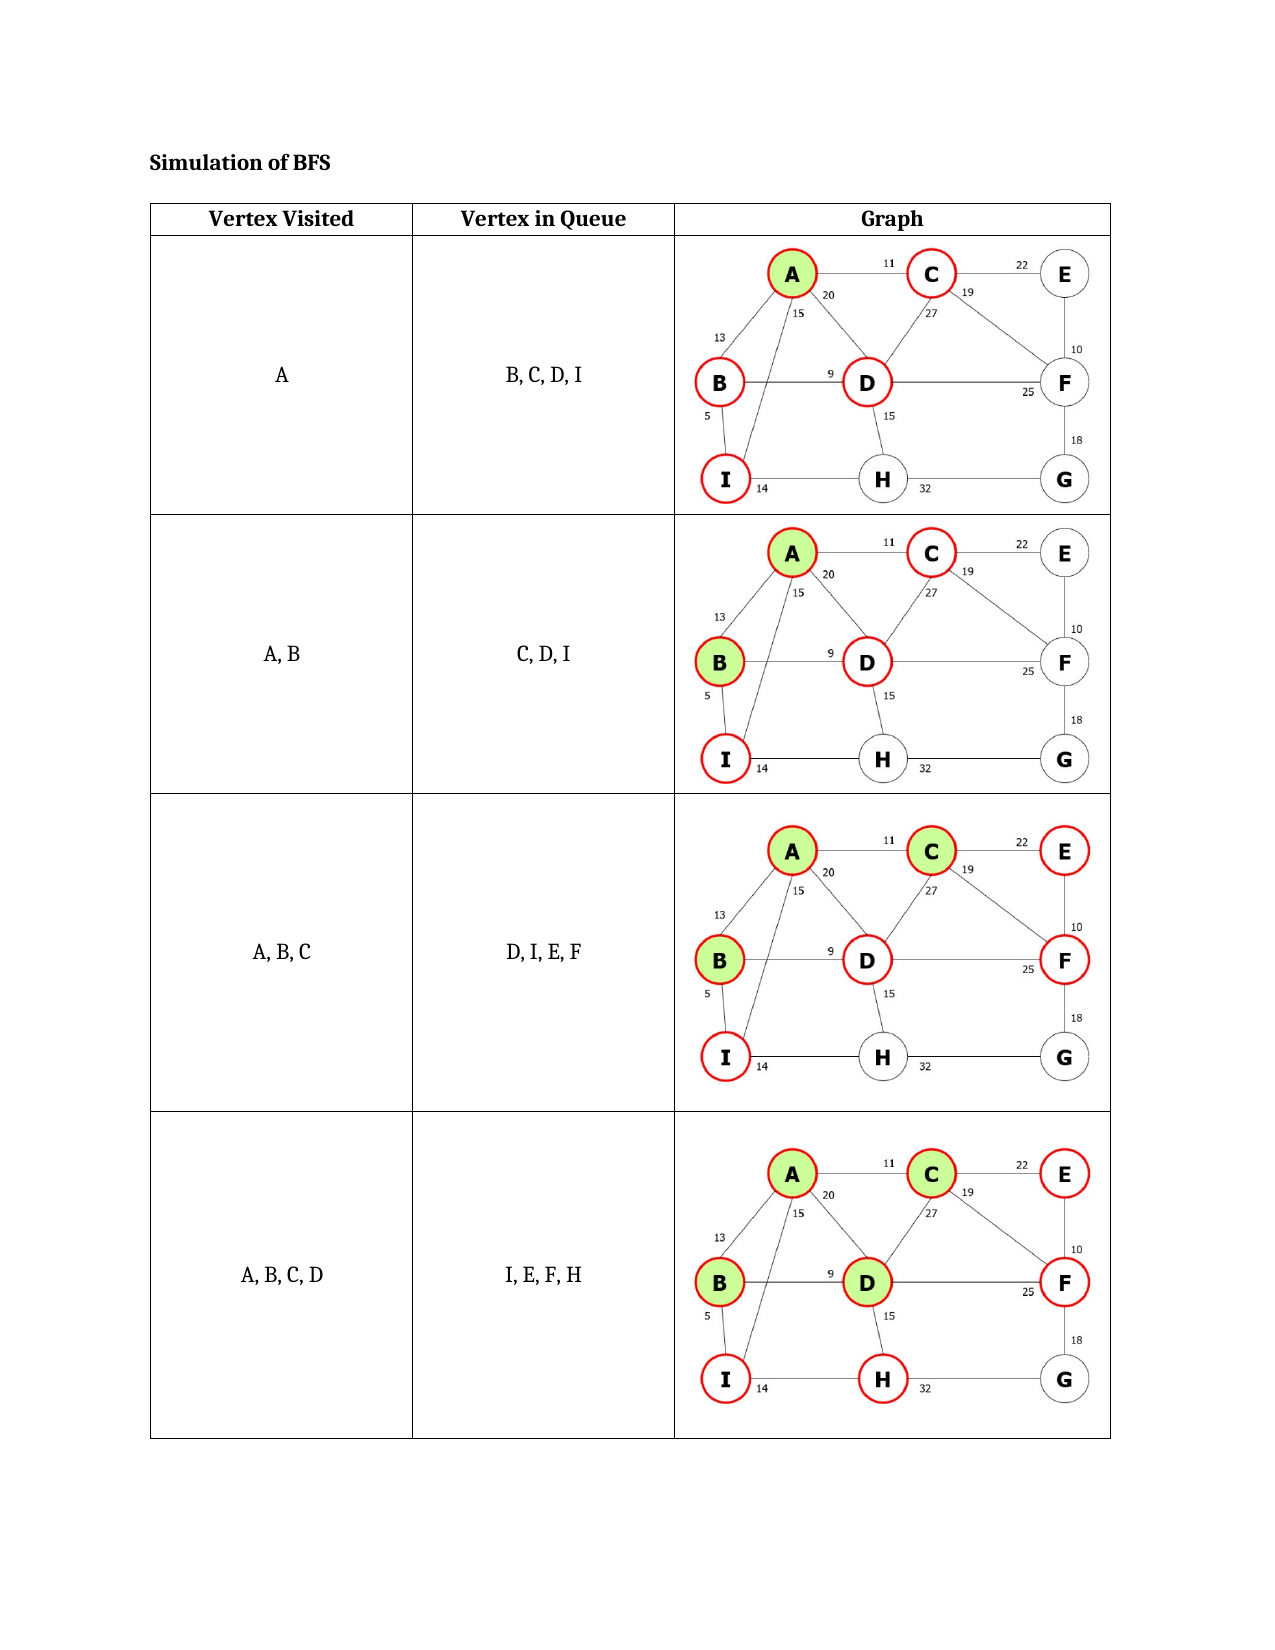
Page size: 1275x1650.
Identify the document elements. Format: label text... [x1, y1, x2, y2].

table_cell D, I, E, F [413, 794, 674, 1111]
table_cell A, B [151, 515, 412, 793]
table_header Vertex Visited [151, 204, 412, 234]
table_cell A [151, 236, 412, 514]
table_cell [675, 515, 1110, 793]
table_cell A, B, C [151, 794, 412, 1111]
table_cell [675, 236, 1110, 514]
table_cell C, D, I [413, 515, 674, 793]
picture [689, 245, 1095, 504]
table_header Graph [675, 204, 1110, 234]
table_cell B, C, D, I [413, 236, 674, 514]
picture [689, 1145, 1095, 1404]
table_cell [675, 794, 1110, 1111]
table_header Vertex in Queue [413, 204, 674, 234]
text Simulation of BFS [150, 150, 1125, 176]
table_cell A, B, C, D [151, 1112, 412, 1438]
picture [689, 524, 1095, 784]
picture [689, 822, 1095, 1082]
table_cell [675, 1112, 1110, 1438]
table_cell I, E, F, H [413, 1112, 674, 1438]
